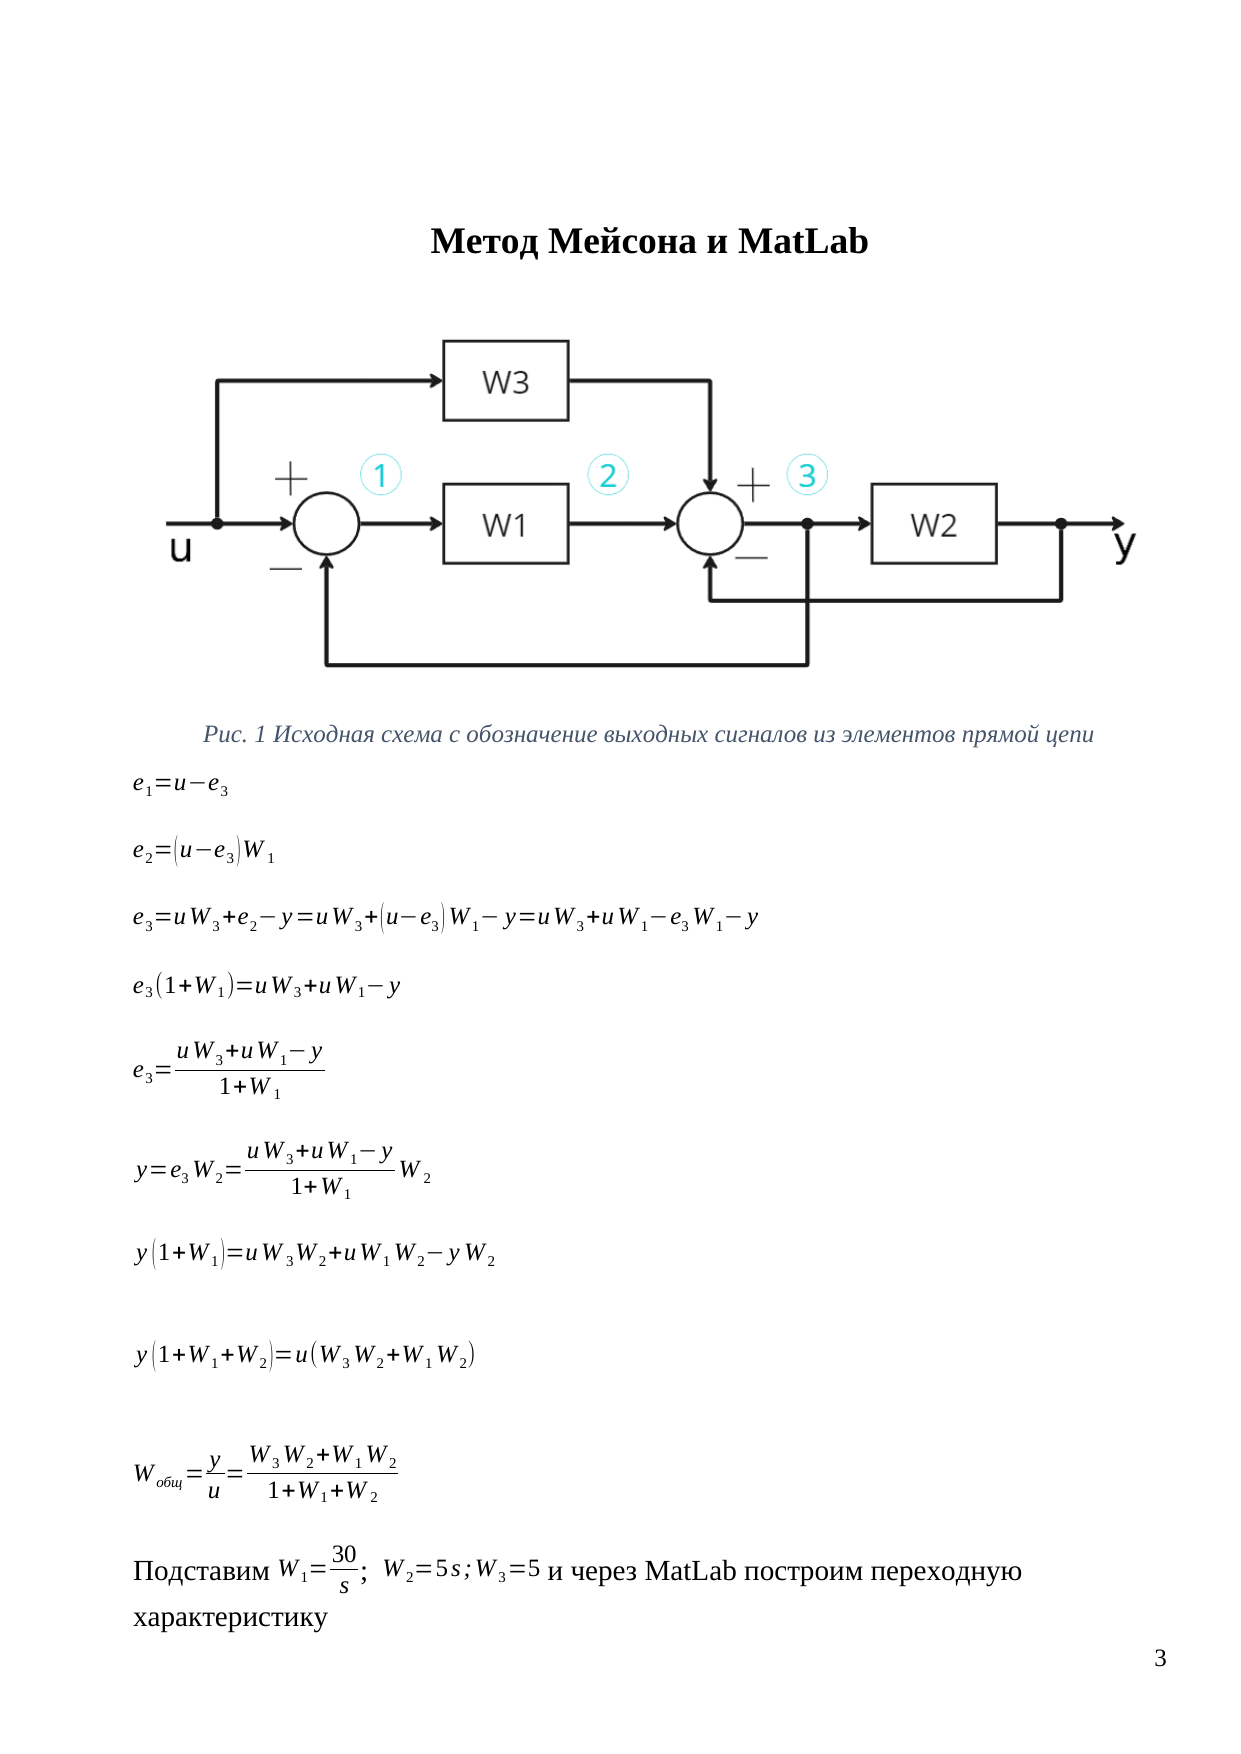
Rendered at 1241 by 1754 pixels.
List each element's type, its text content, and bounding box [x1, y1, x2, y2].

picture [132, 316, 1167, 719]
subtitle Метод Мейсона и MatLab [133, 219, 1167, 262]
text Рис. 1 Исходная схема с обозначение выходных сигналов из элементов прямой цепи [133, 719, 1167, 748]
text Подставим ; и через MatLab построим переходную характеристику [133, 1540, 1167, 1633]
